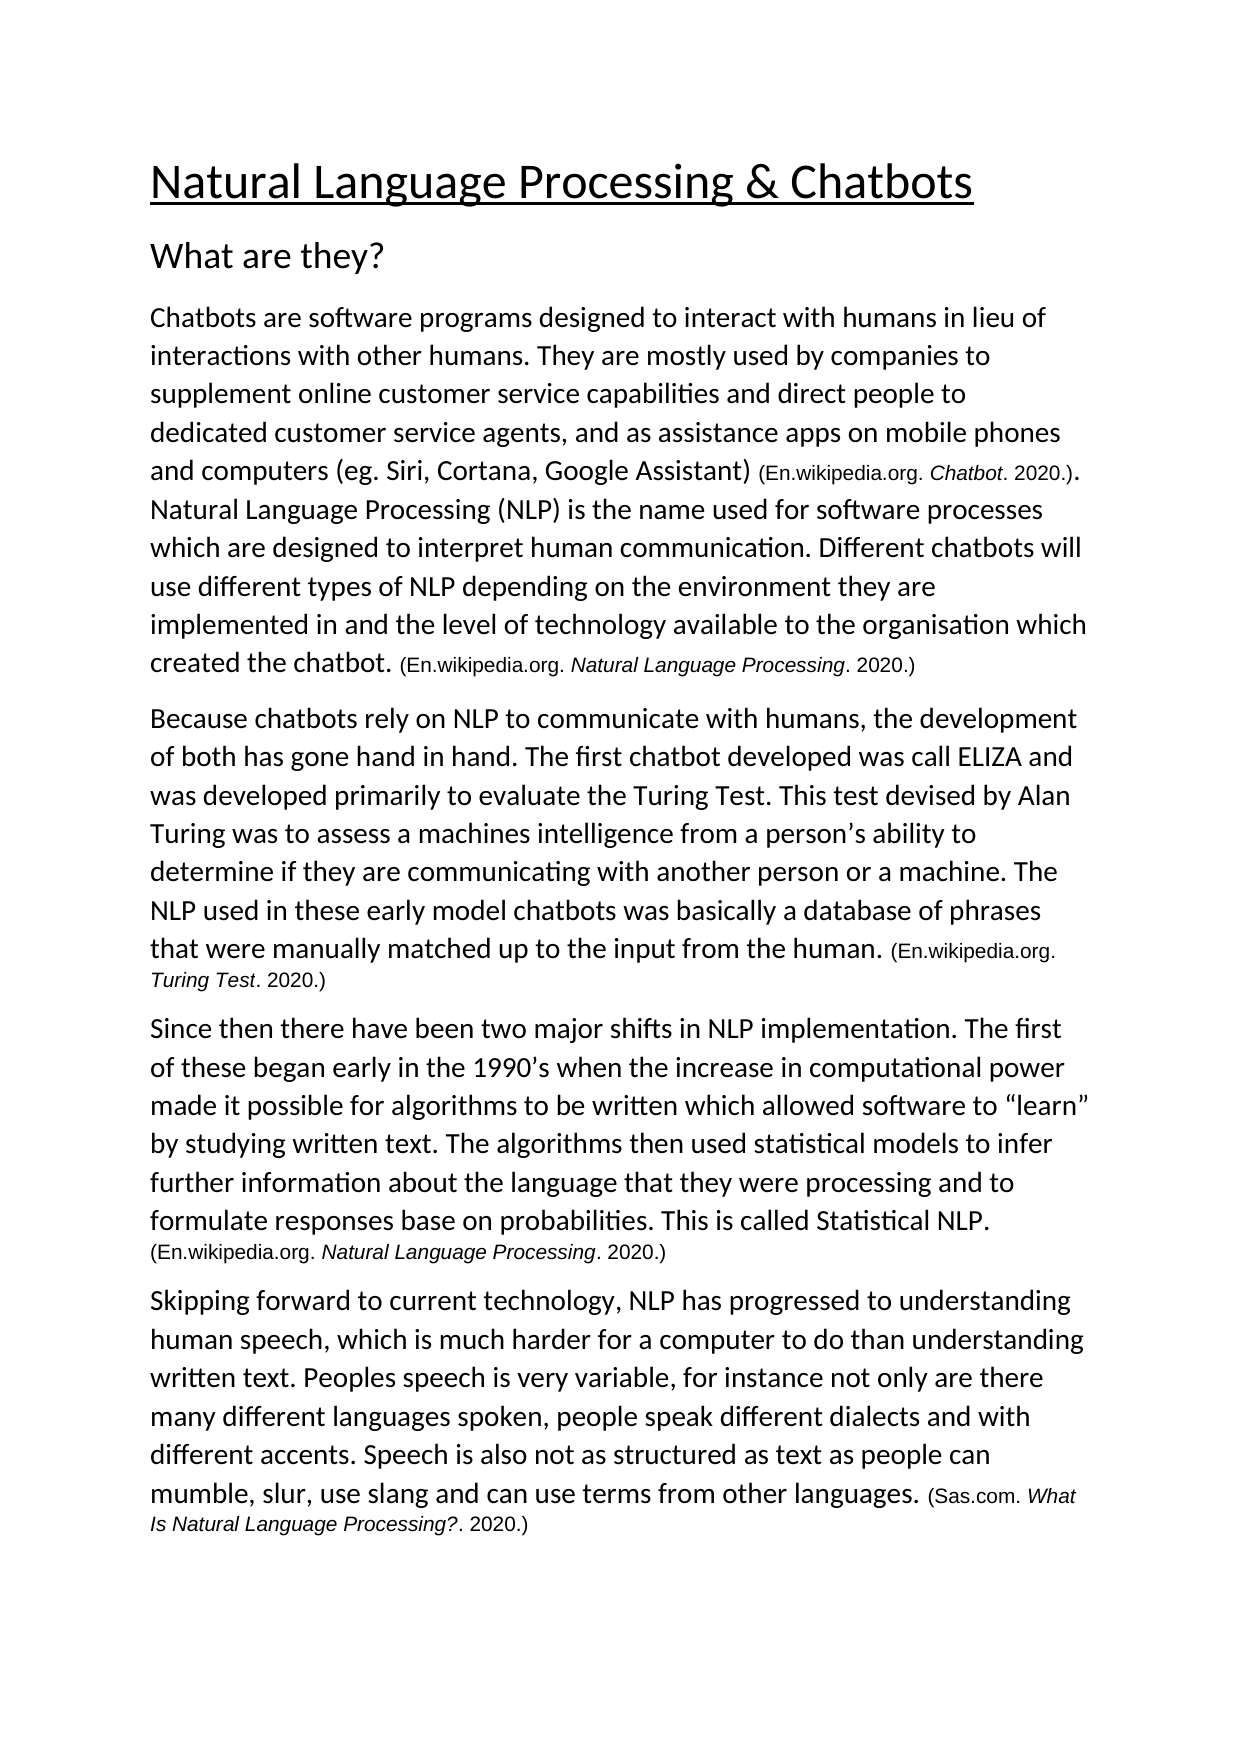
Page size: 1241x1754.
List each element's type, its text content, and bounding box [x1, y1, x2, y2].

text Skipping forward to current technology, NLP has progressed to understanding human speech, which is much harder for a computer to do than understanding written text. Peoples speech is very variable, for instance not only are there many different languages spoken, people speak different dialects and with different accents. Speech is also not as structured as text as people can mumble, slur, use slang and can use terms from other languages. (Sas.com. What Is Natural Language Processing?. 2020.) [150, 1282, 1090, 1536]
text What are they? [150, 232, 1090, 278]
text Natural Language Processing & Chatbots [150, 150, 1090, 211]
text Chatbots are software programs designed to interact with humans in lieu of interactions with other humans. They are mostly used by companies to supplement online customer service capabilities and direct people to dedicated customer service agents, and as assistance apps on mobile phones and computers (eg. Siri, Cortana, Google Assistant) (En.wikipedia.org. Chatbot. 2020.). Natural Language Processing (NLP) is the name used for software processes which are designed to interpret human communication. Different chatbots will use different types of NLP depending on the environment they are implemented in and the level of technology available to the organisation which created the chatbot. (En.wikipedia.org. Natural Language Processing. 2020.) [150, 299, 1090, 680]
text Because chatbots rely on NLP to communicate with humans, the development of both has gone hand in hand. The first chatbot developed was call ELIZA and was developed primarily to evaluate the Turing Test. This test devised by Alan Turing was to assess a machines intelligence from a person’s ability to determine if they are communicating with another person or a machine. The NLP used in these early model chatbots was basically a database of phrases that were manually matched up to the input from the human. (En.wikipedia.org. Turing Test. 2020.) [150, 700, 1090, 992]
text Since then there have been two major shifts in NLP implementation. The first of these began early in the 1990’s when the increase in computational power made it possible for algorithms to be written which allowed software to “learn” by studying written text. The algorithms then used statistical models to infer further information about the language that they were processing and to formulate responses base on probabilities. This is called Statistical NLP. (En.wikipedia.org. Natural Language Processing. 2020.) [150, 1010, 1090, 1264]
